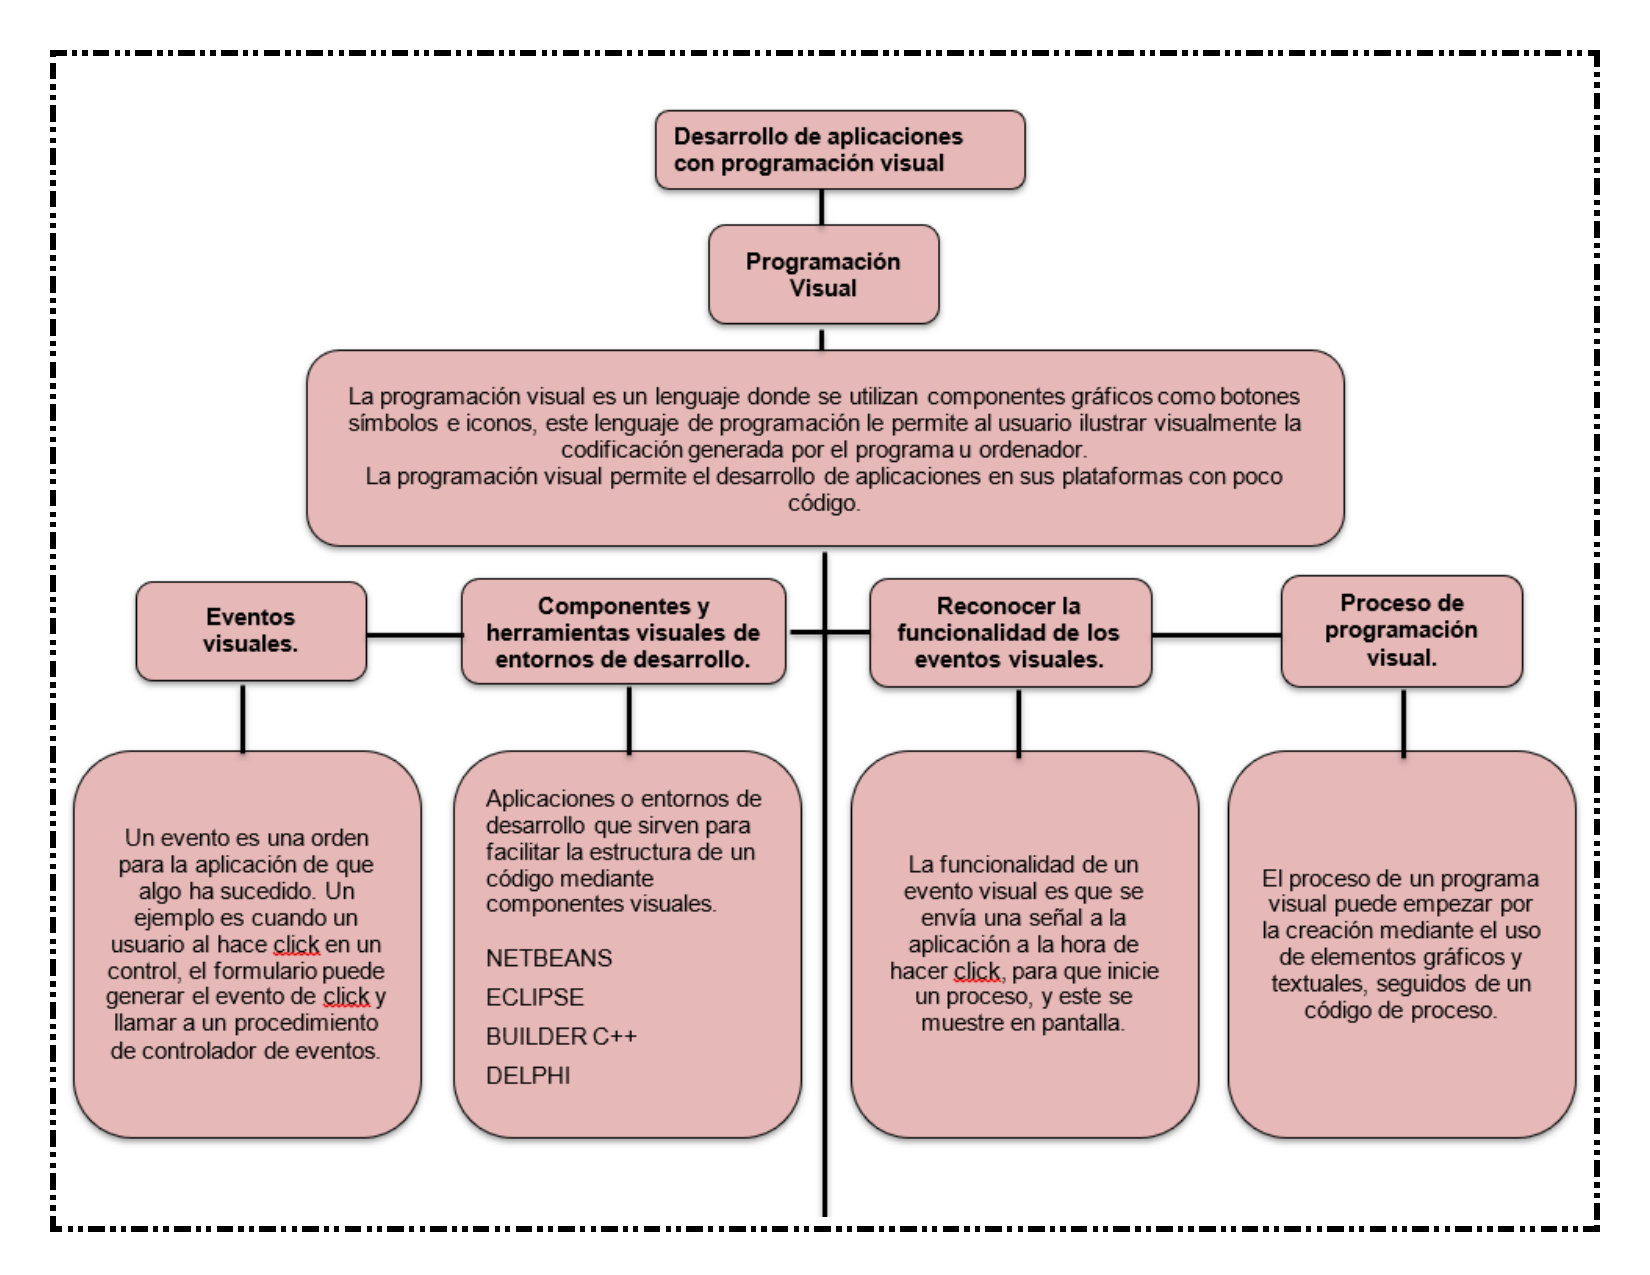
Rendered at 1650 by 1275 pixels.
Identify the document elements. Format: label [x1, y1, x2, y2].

picture [58, 66, 1592, 1217]
